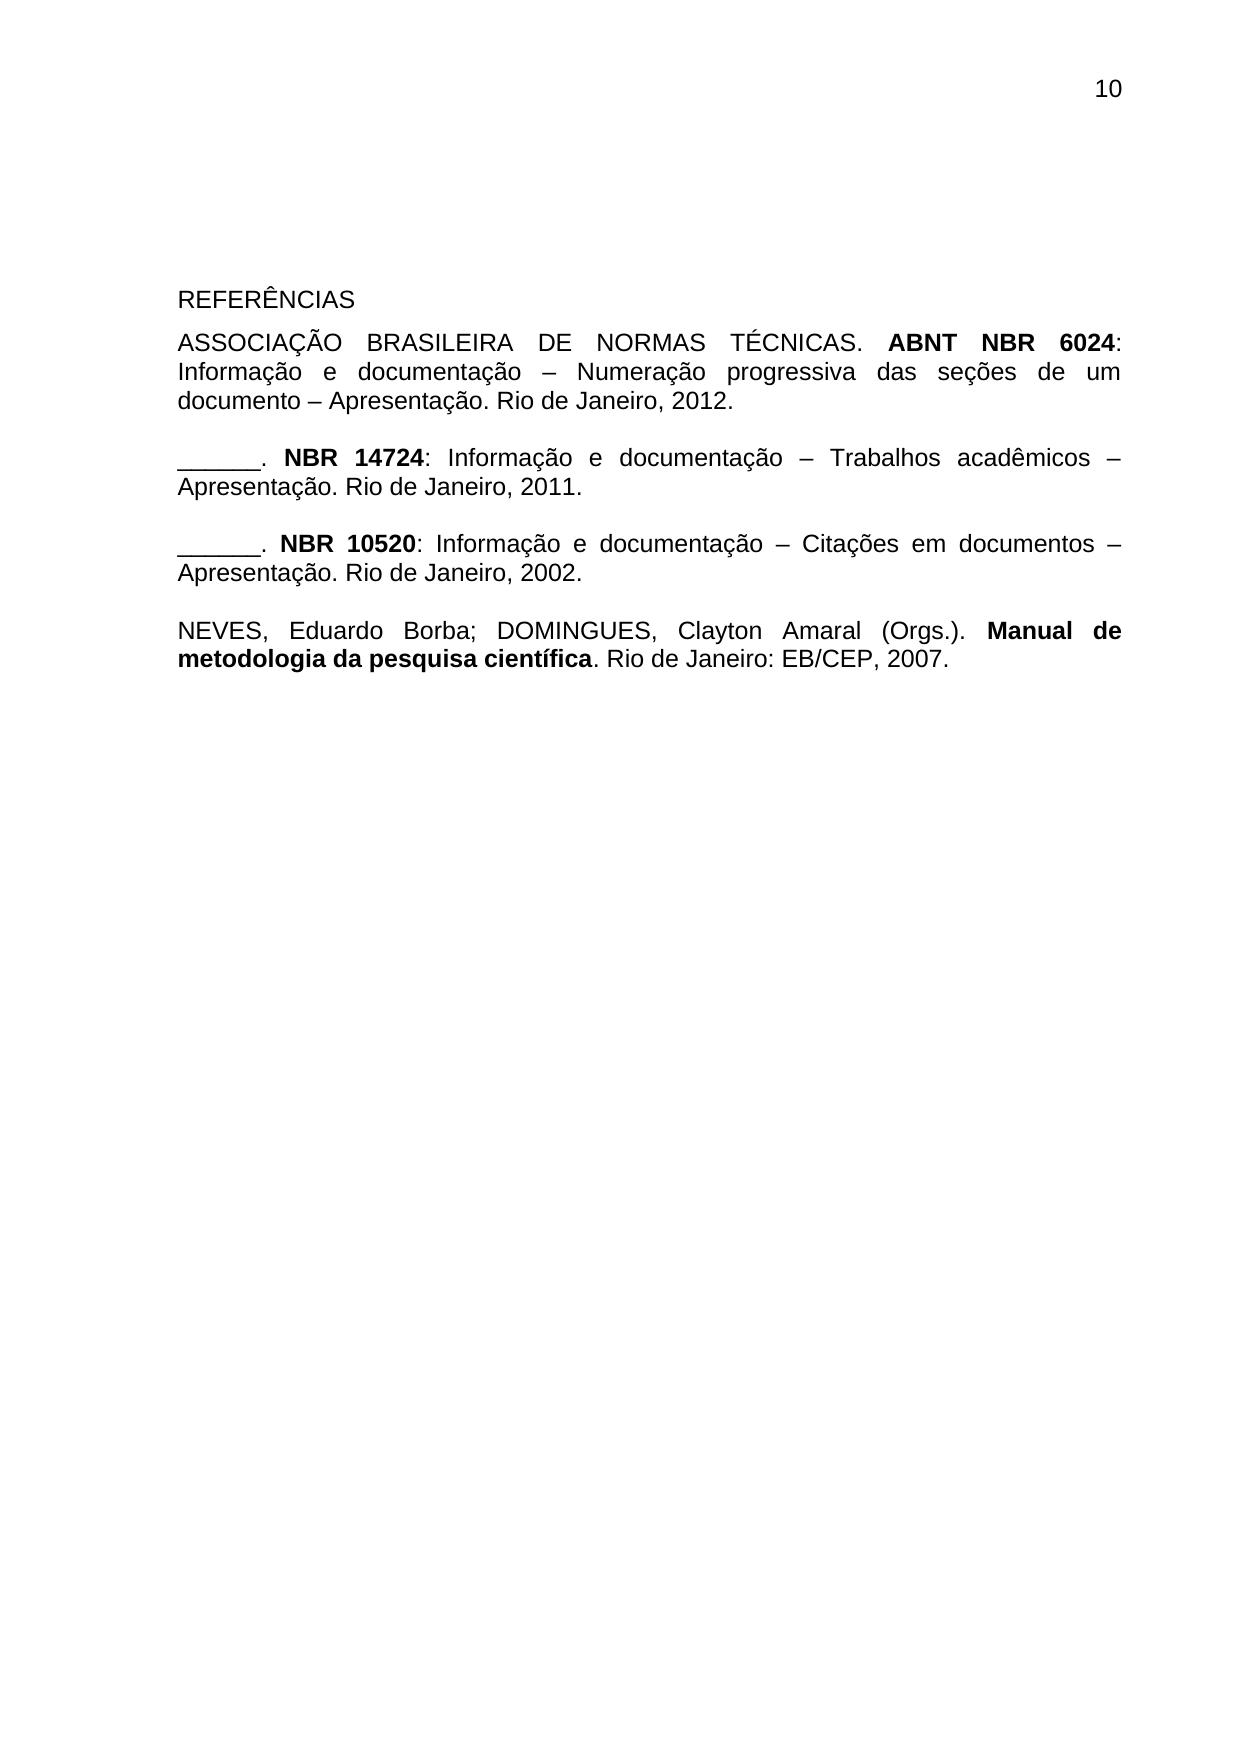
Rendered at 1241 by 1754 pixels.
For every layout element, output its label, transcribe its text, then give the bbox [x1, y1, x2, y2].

subtitle REFERÊNCIAS [177, 285, 1122, 314]
text ASSOCIAÇÃO BRASILEIRA DE NORMAS TÉCNICAS. ABNT NBR 6024: Informação e documentação – Numeração progressiva das seções de um documento – Apresentação. Rio de Janeiro, 2012. [177, 328, 1122, 414]
text ______. NBR 10520: Informação e documentação – Citações em documentos – Apresentação. Rio de Janeiro, 2002. [177, 529, 1122, 587]
text NEVES, Eduardo Borba; DOMINGUES, Clayton Amaral (Orgs.). Manual de metodologia da pesquisa científica. Rio de Janeiro: EB/CEP, 2007. [177, 616, 1122, 673]
text ______. NBR 14724: Informação e documentação – Trabalhos acadêmicos – Apresentação. Rio de Janeiro, 2011. [177, 443, 1122, 501]
